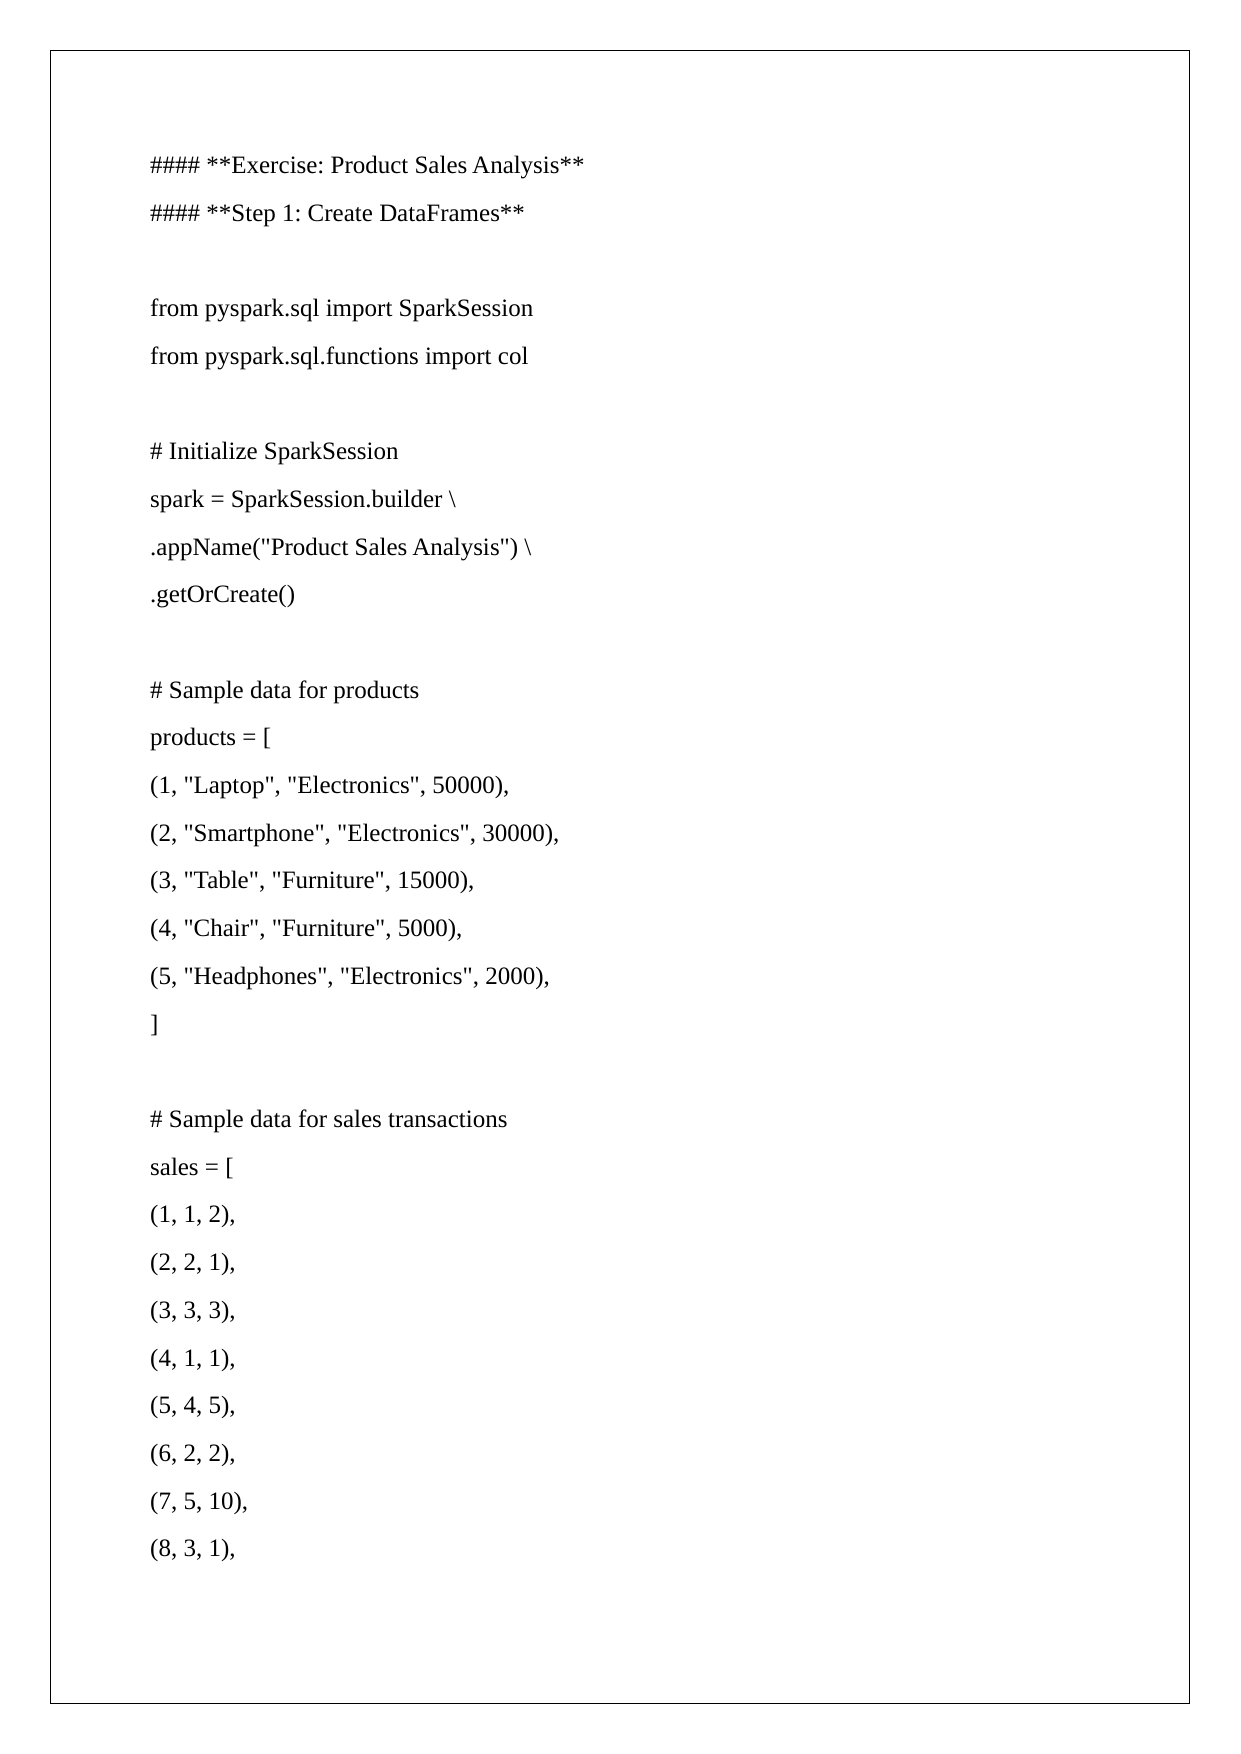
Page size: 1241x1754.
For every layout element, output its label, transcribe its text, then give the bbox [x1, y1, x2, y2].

text # Sample data for sales transactions [150, 1104, 1090, 1133]
text (2, 2, 1), [150, 1247, 1090, 1276]
text from pyspark.sql.functions import col [150, 341, 1090, 369]
text (2, "Smartphone", "Electronics", 30000), [150, 818, 1090, 847]
text .appName("Product Sales Analysis") \ [150, 532, 1090, 560]
text #### **Exercise: Product Sales Analysis** [150, 150, 1090, 179]
text (4, 1, 1), [150, 1343, 1090, 1371]
text (4, "Chair", "Furniture", 5000), [150, 913, 1090, 942]
text (5, 4, 5), [150, 1390, 1090, 1419]
text (1, 1, 2), [150, 1199, 1090, 1228]
text (8, 3, 1), [150, 1533, 1090, 1562]
text # Sample data for products [150, 675, 1090, 703]
text .getOrCreate() [150, 579, 1090, 608]
text (1, "Laptop", "Electronics", 50000), [150, 770, 1090, 799]
text (7, 5, 10), [150, 1486, 1090, 1514]
text products = [ [150, 722, 1090, 751]
text #### **Step 1: Create DataFrames** [150, 198, 1090, 226]
text from pyspark.sql import SparkSession [150, 293, 1090, 322]
text ] [150, 1009, 1090, 1037]
text (3, "Table", "Furniture", 15000), [150, 866, 1090, 894]
text (3, 3, 3), [150, 1295, 1090, 1324]
text (6, 2, 2), [150, 1438, 1090, 1467]
text (5, "Headphones", "Electronics", 2000), [150, 961, 1090, 990]
text spark = SparkSession.builder \ [150, 484, 1090, 513]
text sales = [ [150, 1152, 1090, 1181]
text # Initialize SparkSession [150, 436, 1090, 465]
